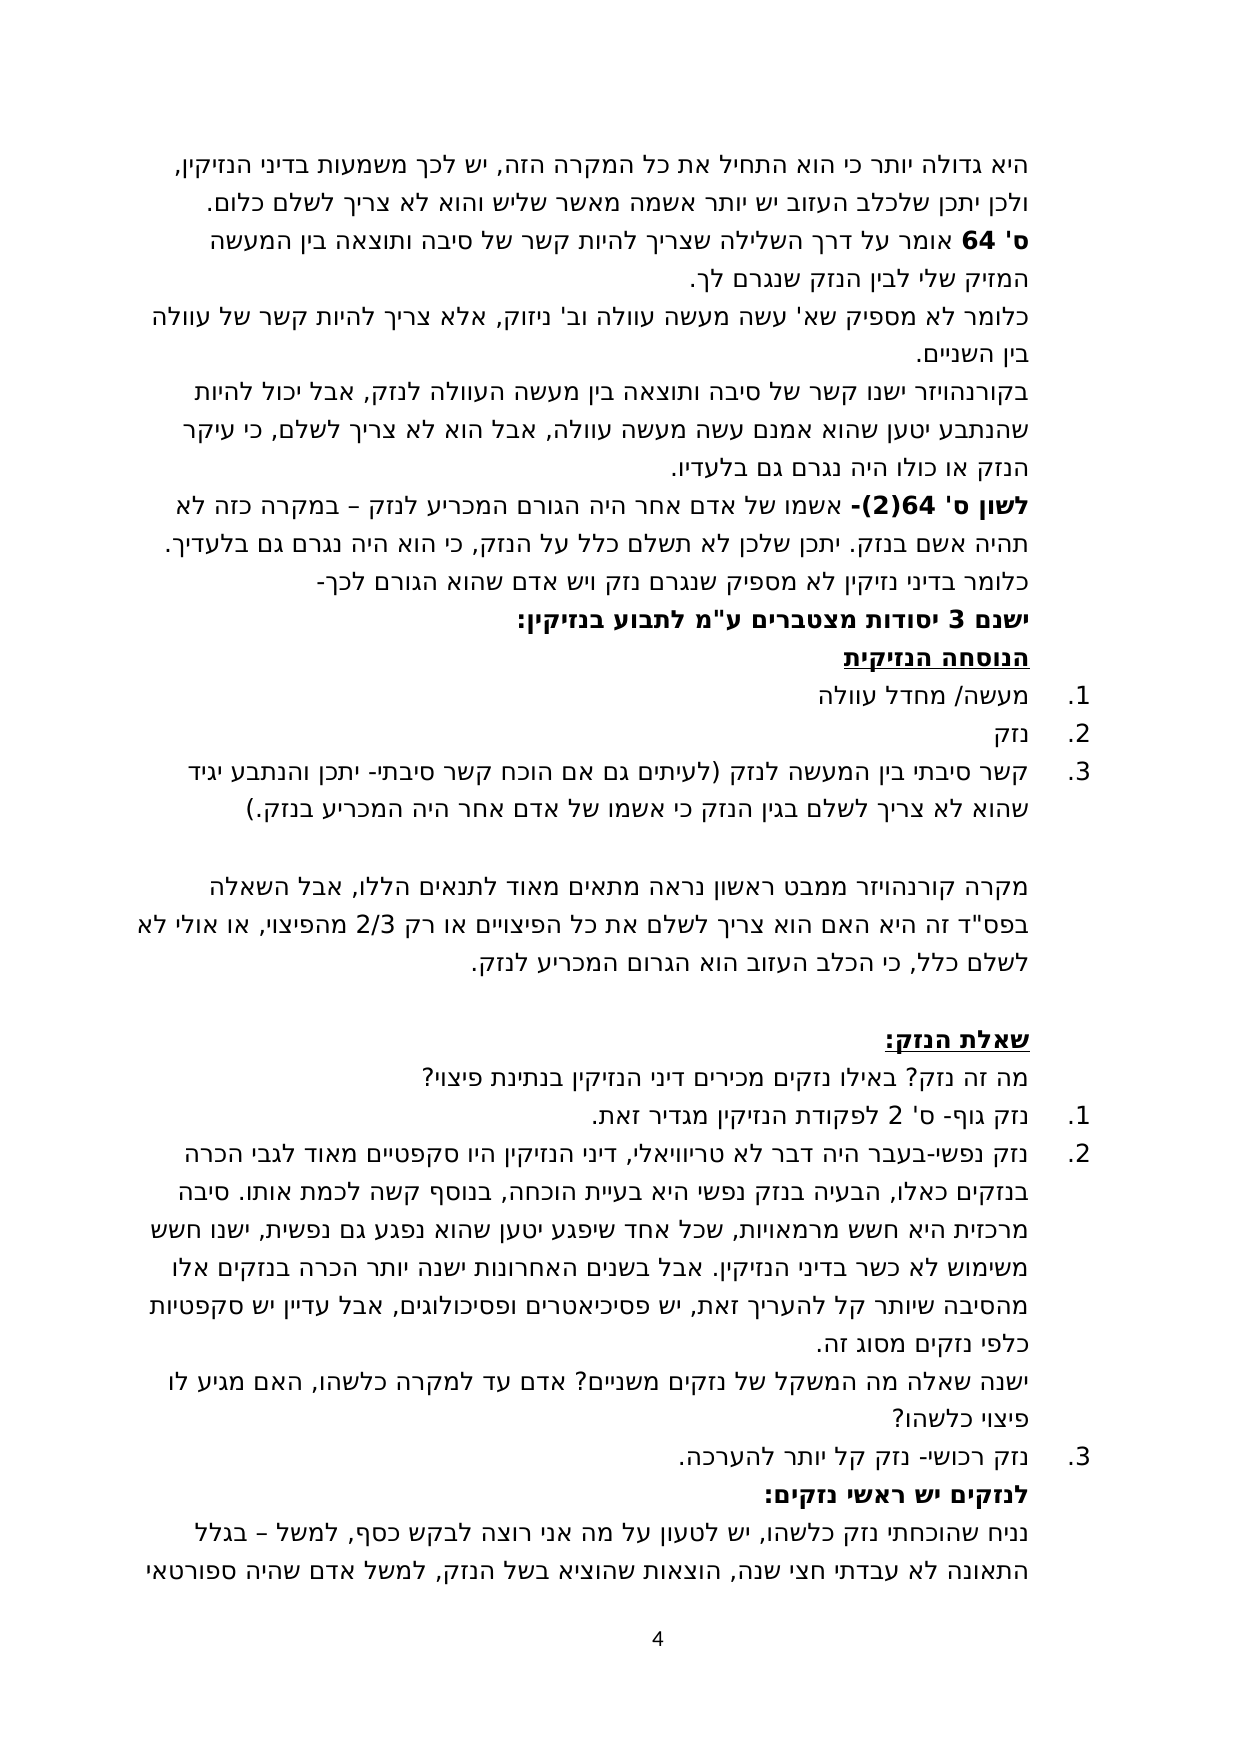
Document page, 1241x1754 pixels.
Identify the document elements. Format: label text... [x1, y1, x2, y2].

text ס' 64 אומר על דרך השלילה שצריך להיות קשר של סיבה ותוצאה בין המעשה המזיק שלי לבין הנזק שנגרם לך. [136, 226, 1029, 293]
text הנוסחה הנזיקית [136, 643, 1029, 672]
text בקורנהויזר ישנו קשר של סיבה ותוצאה בין מעשה העוולה לנזק, אבל יכול להיות שהנתבע יטען שהוא אמנם עשה מעשה עוולה, אבל הוא לא צריך לשלם, כי עיקר הנזק או כולו היה נגרם גם בלעדיו. [136, 377, 1029, 482]
text כלומר לא מספיק שא' עשה מעשה עוולה וב' ניזוק, אלא צריך להיות קשר של עוולה בין השניים. [136, 302, 1029, 369]
text כלומר בדיני נזיקין לא מספיק שנגרם נזק ויש אדם שהוא הגורם לכך- [136, 567, 1029, 596]
list נזק רכושי- נזק קל יותר להערכה. [136, 1442, 1067, 1472]
text לשון ס' 64(2)- אשמו של אדם אחר היה הגורם המכריע לנזק – במקרה כזה לא תהיה אשם בנזק. יתכן שלכן לא תשלם כלל על הנזק, כי הוא היה נגרם גם בלעדיך. [136, 491, 1029, 558]
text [136, 150, 1029, 217]
list קשר סיבתי בין המעשה לנזק (לעיתים גם אם הוכח קשר סיבתי- יתכן והנתבע יגיד שהוא לא צריך לשלם בגין הנזק כי אשמו של אדם אחר היה המכריע בנזק.) [136, 757, 1067, 824]
text ישנה שאלה מה המשקל של נזקים משניים? אדם עד למקרה כלשהו, האם מגיע לו פיצוי כלשהו? [136, 1367, 1029, 1434]
list נזק [136, 719, 1067, 748]
text שאלת הנזק: [136, 1025, 1029, 1054]
text מקרה קורנהויזר ממבט ראשון נראה מתאים מאוד לתנאים הללו, אבל השאלה בפס"ד זה היא האם הוא צריך לשלם את כל הפיצויים או רק 2/3 מהפיצוי, או אולי לא לשלם כלל, כי הכלב העזוב הוא הגרום המכריע לנזק. [136, 872, 1029, 977]
text ישנם 3 יסודות מצטברים ע"מ לתבוע בנזיקין: [136, 605, 1029, 634]
text מה זה נזק? באילו נזקים מכירים דיני הנזיקין בנתינת פיצוי? [136, 1063, 1029, 1092]
list נזק נפשי-בעבר היה דבר לא טריוויאלי, דיני הנזיקין היו סקפטיים מאוד לגבי הכרה בנזקים כאלו, הבעיה בנזק נפשי היא בעיית הוכחה, בנוסף קשה לכמת אותו. סיבה מרכזית היא חשש מרמאויות, שכל אחד שיפגע יטען שהוא נפגע גם נפשית, ישנו חשש משימוש לא כשר בדיני הנזיקין. אבל בשנים האחרונות ישנה יותר הכרה בנזקים אלו מהסיבה שיותר קל להעריך זאת, יש פסיכיאטרים ופסיכולוגים, אבל עדיין יש סקפטיות כלפי נזקים מסוג זה. [136, 1139, 1067, 1358]
list נזק גוף- ס' 2 לפקודת הנזיקין מגדיר זאת. [136, 1101, 1067, 1130]
list מעשה/ מחדל עוולה [136, 681, 1067, 710]
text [136, 1518, 1029, 1585]
text לנזקים יש ראשי נזקים: [136, 1480, 1029, 1509]
